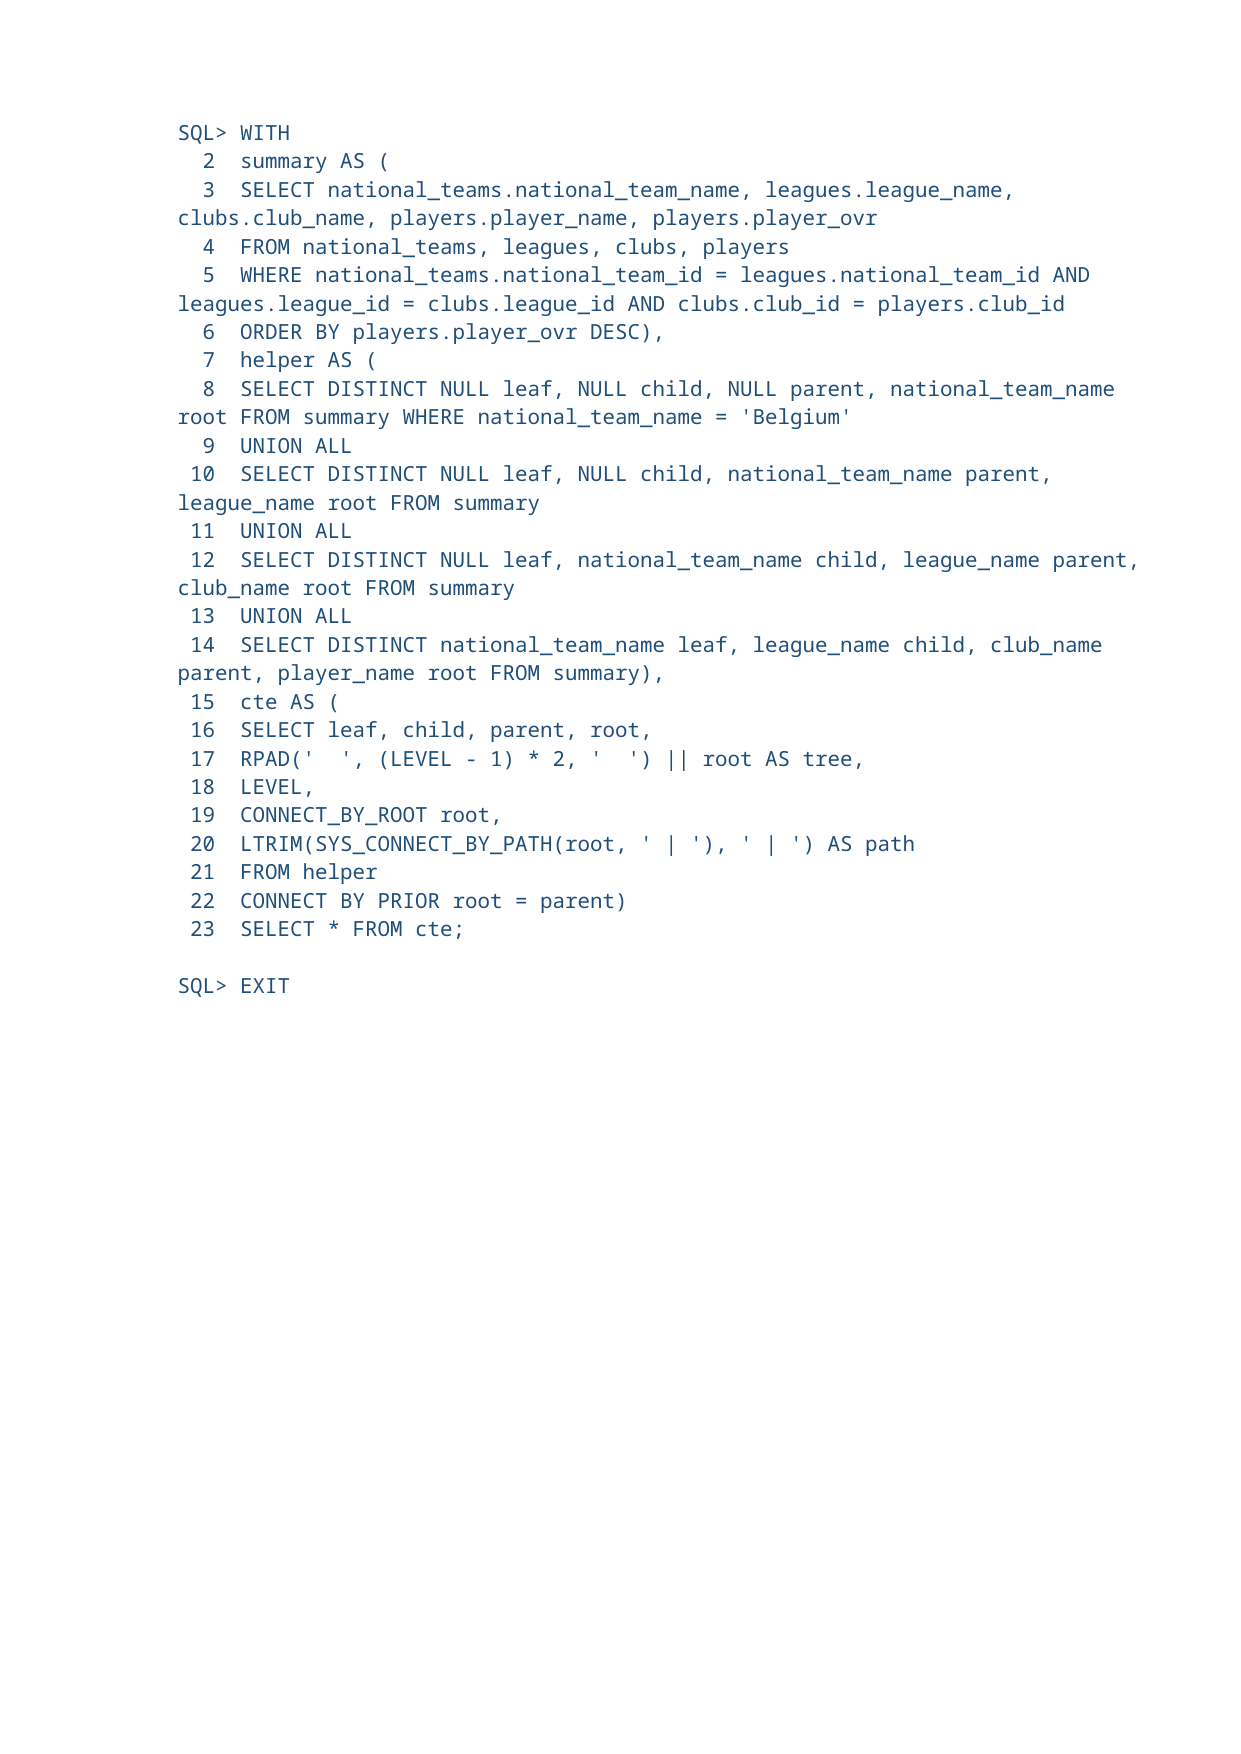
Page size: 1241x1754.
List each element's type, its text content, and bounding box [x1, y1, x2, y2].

text 11 UNION ALL [177, 516, 1152, 545]
text 6 ORDER BY players.player_ovr DESC), [177, 317, 1152, 346]
text 14 SELECT DISTINCT national_team_name leaf, league_name child, club_name parent, player_name root FROM summary), [177, 630, 1152, 687]
text 5 WHERE national_teams.national_team_id = leagues.national_team_id AND leagues.league_id = clubs.league_id AND clubs.club_id = players.club_id [177, 260, 1152, 317]
text 17 RPAD(' ', (LEVEL - 1) * 2, ' ') || root AS tree, [177, 744, 1152, 772]
text 7 helper AS ( [177, 346, 1152, 374]
text 21 FROM helper [177, 857, 1152, 886]
text 4 FROM national_teams, leagues, clubs, players [177, 232, 1152, 260]
text 19 CONNECT_BY_ROOT root, [177, 801, 1152, 829]
text 3 SELECT national_teams.national_team_name, leagues.league_name, clubs.club_name, players.player_name, players.player_ovr [177, 175, 1152, 232]
text 8 SELECT DISTINCT NULL leaf, NULL child, NULL parent, national_team_name root FROM summary WHERE national_team_name = 'Belgium' [177, 374, 1152, 431]
text 16 SELECT leaf, child, parent, root, [177, 715, 1152, 744]
text 23 SELECT * FROM cte; SQL> EXIT [177, 914, 1152, 1033]
text 18 LEVEL, [177, 772, 1152, 801]
text 12 SELECT DISTINCT NULL leaf, national_team_name child, league_name parent, club_name root FROM summary [177, 545, 1152, 602]
text 15 cte AS ( [177, 687, 1152, 715]
text SQL> WITH [177, 118, 1152, 147]
text 13 UNION ALL [177, 602, 1152, 630]
text 20 LTRIM(SYS_CONNECT_BY_PATH(root, ' | '), ' | ') AS path [177, 829, 1152, 857]
text 10 SELECT DISTINCT NULL leaf, NULL child, national_team_name parent, league_name root FROM summary [177, 459, 1152, 516]
text 9 UNION ALL [177, 431, 1152, 459]
text 22 CONNECT BY PRIOR root = parent) [177, 886, 1152, 914]
text 2 summary AS ( [177, 147, 1152, 175]
